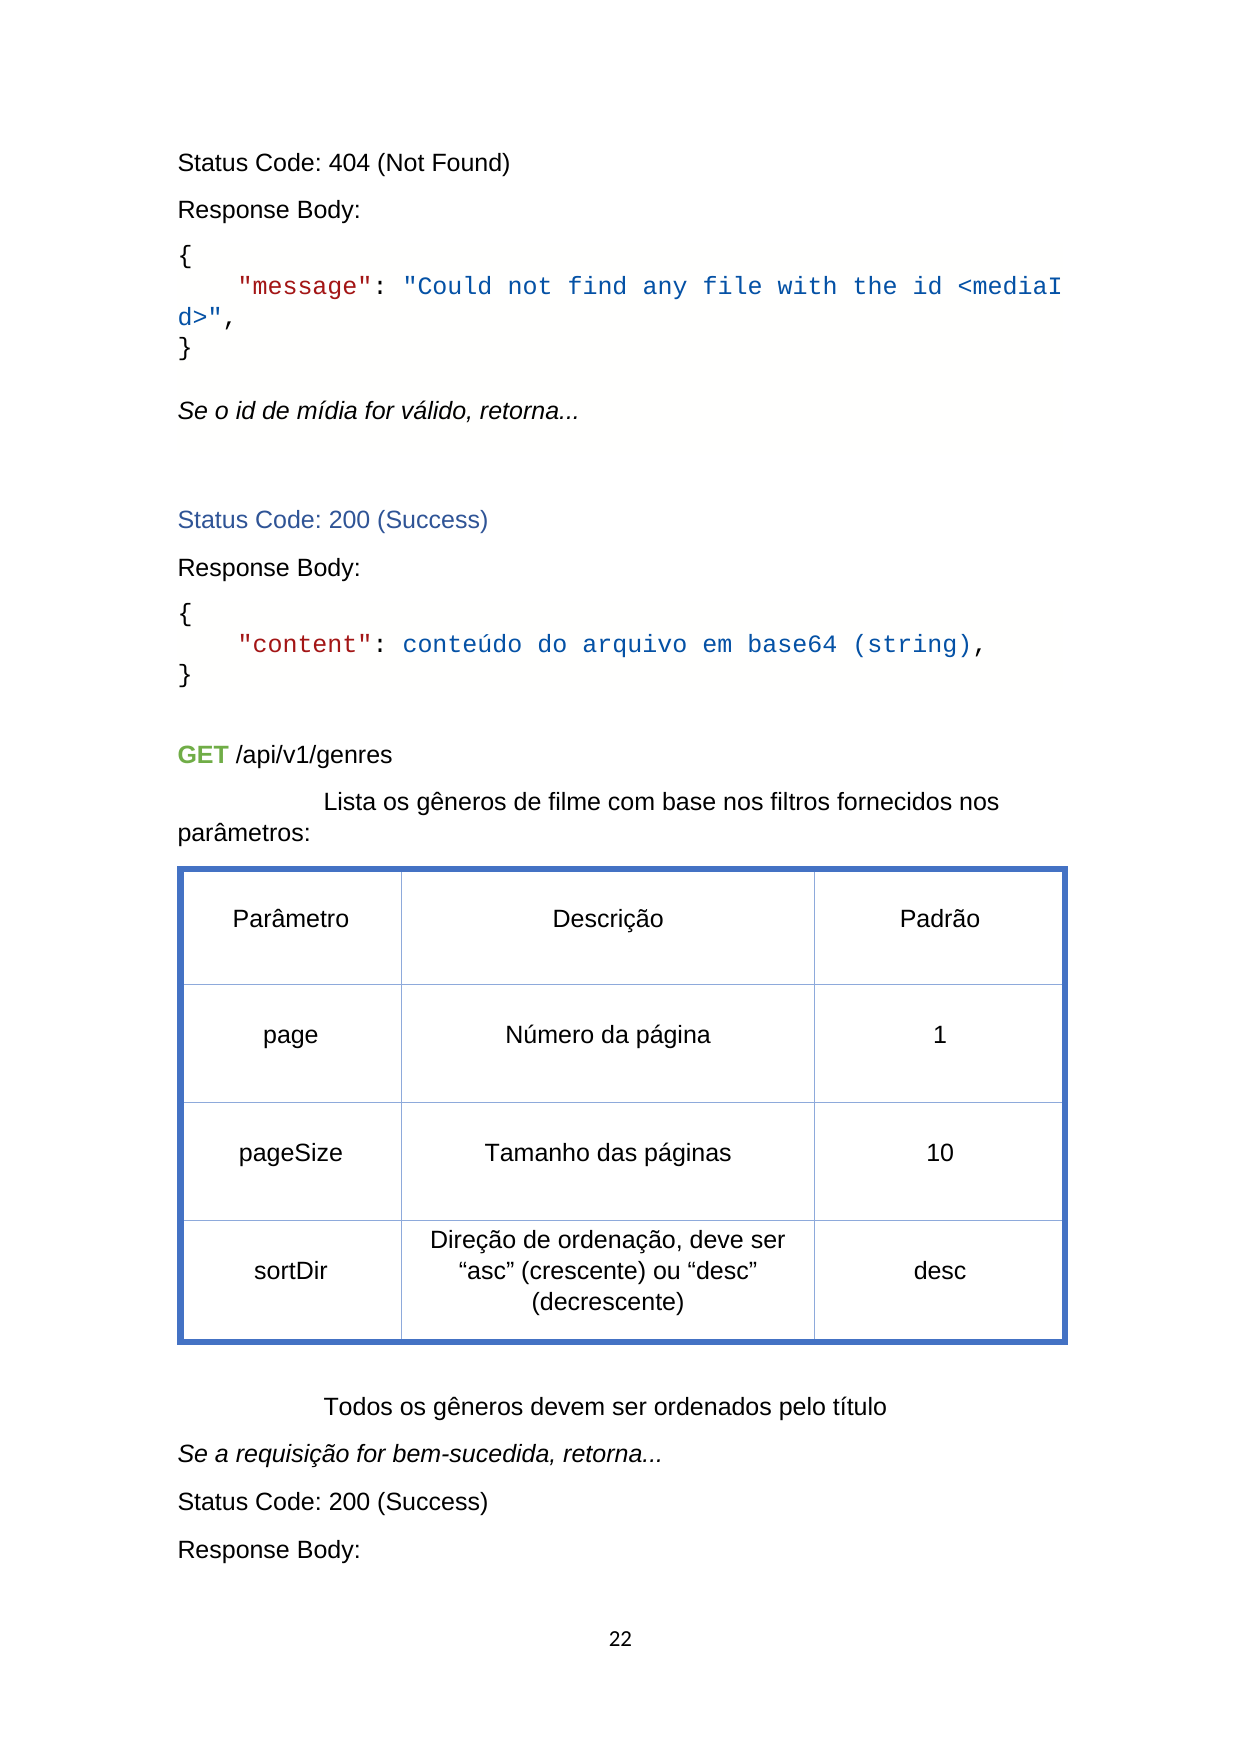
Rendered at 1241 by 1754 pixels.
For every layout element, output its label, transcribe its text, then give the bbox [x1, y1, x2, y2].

text Response Body: [177, 553, 1063, 582]
text Status Code: 200 (Success) [177, 505, 1063, 534]
text Se a requisição for bem-sucedida, retorna... [177, 1439, 1063, 1468]
text Response Body: [177, 195, 1063, 224]
table_cell pageSize [184, 1103, 401, 1220]
table_cell Número da página [402, 985, 814, 1102]
table_cell page [184, 985, 401, 1102]
table_header Descrição [402, 872, 814, 984]
table_cell desc [815, 1221, 1062, 1338]
text } [177, 334, 1063, 363]
table_cell sortDir [184, 1221, 401, 1338]
text { [177, 601, 1063, 629]
text "content": conteúdo do arquivo em base64 (string), [177, 631, 1063, 660]
text "message": "Could not find any file with the id <mediaId>", [177, 273, 1063, 332]
table_cell Tamanho das páginas [402, 1103, 814, 1220]
table_cell 10 [815, 1103, 1062, 1220]
text } [177, 662, 1063, 690]
text Status Code: 200 (Success) [177, 1487, 1063, 1516]
table_cell 1 [815, 985, 1062, 1102]
text { [177, 243, 1063, 271]
text Status Code: 404 (Not Found) [177, 148, 1063, 176]
table_header Padrão [815, 872, 1062, 984]
table_cell Direção de ordenação, deve ser “asc” (crescente) ou “desc” (decrescente) [402, 1221, 814, 1338]
text Se o id de mídia for válido, retorna... [177, 396, 1063, 424]
text GET /api/v1/genres [177, 739, 1063, 768]
table_header Parâmetro [184, 872, 401, 984]
text Lista os gêneros de filme com base nos filtros fornecidos nos parâmetros: [177, 787, 1063, 847]
text Todos os gêneros devem ser ordenados pelo título [177, 1392, 1063, 1421]
text Response Body: [177, 1535, 1063, 1564]
